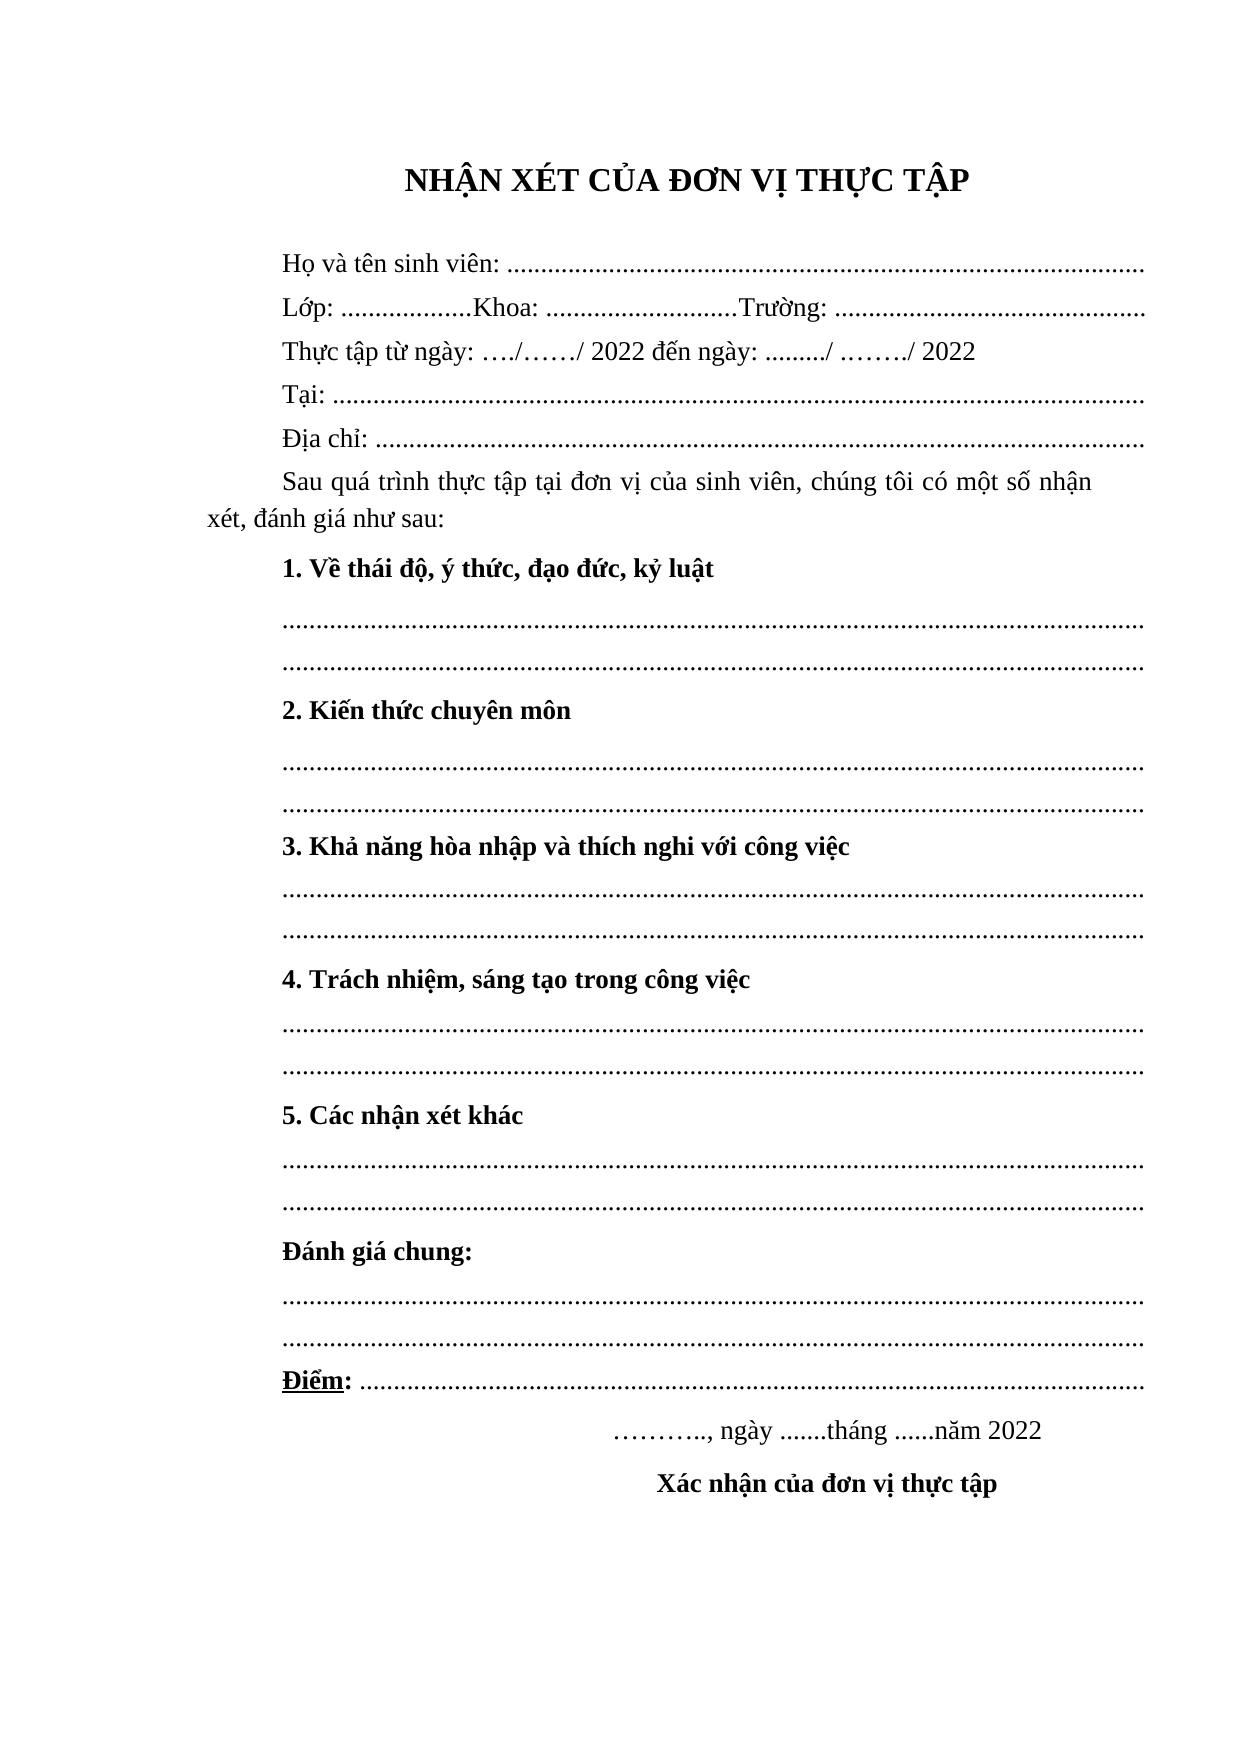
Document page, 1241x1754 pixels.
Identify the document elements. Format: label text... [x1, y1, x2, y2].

text 4. Trách nhiệm, sáng tạo trong công việc [207, 963, 1092, 994]
text Địa chỉ: [207, 422, 1092, 453]
text Tại: [207, 378, 1092, 409]
text Điểm: [207, 1364, 1092, 1395]
text Sau quá trình thực tập tại đơn vị của sinh viên, chúng tôi có một số nhận xét, đánh giá như sau: [207, 465, 1092, 534]
text Lớp: Khoa: Trường: [207, 291, 1092, 322]
text 2. Kiến thức chuyên môn [207, 694, 1092, 726]
text Đánh giá chung: [207, 1234, 1092, 1266]
text ……….., ngày .......tháng ......năm 2022 [282, 1414, 1092, 1445]
text Họ và tên sinh viên: [207, 247, 1092, 279]
text 5. Các nhận xét khác [207, 1099, 1092, 1130]
text NHẬN XÉT CỦA ĐƠN VỊ THỰC TẬP [207, 160, 1092, 198]
text 1. Về thái độ, ý thức, đạo đức, kỷ luật [207, 552, 1092, 583]
text Xác nhận của đơn vị thực tập [207, 1467, 1092, 1498]
text Thực tập từ ngày: …./……/ 2022 đến ngày: ........./ .……./ 2022 [207, 334, 1092, 366]
text 3. Khả năng hòa nhập và thích nghi với công việc [207, 830, 1092, 861]
